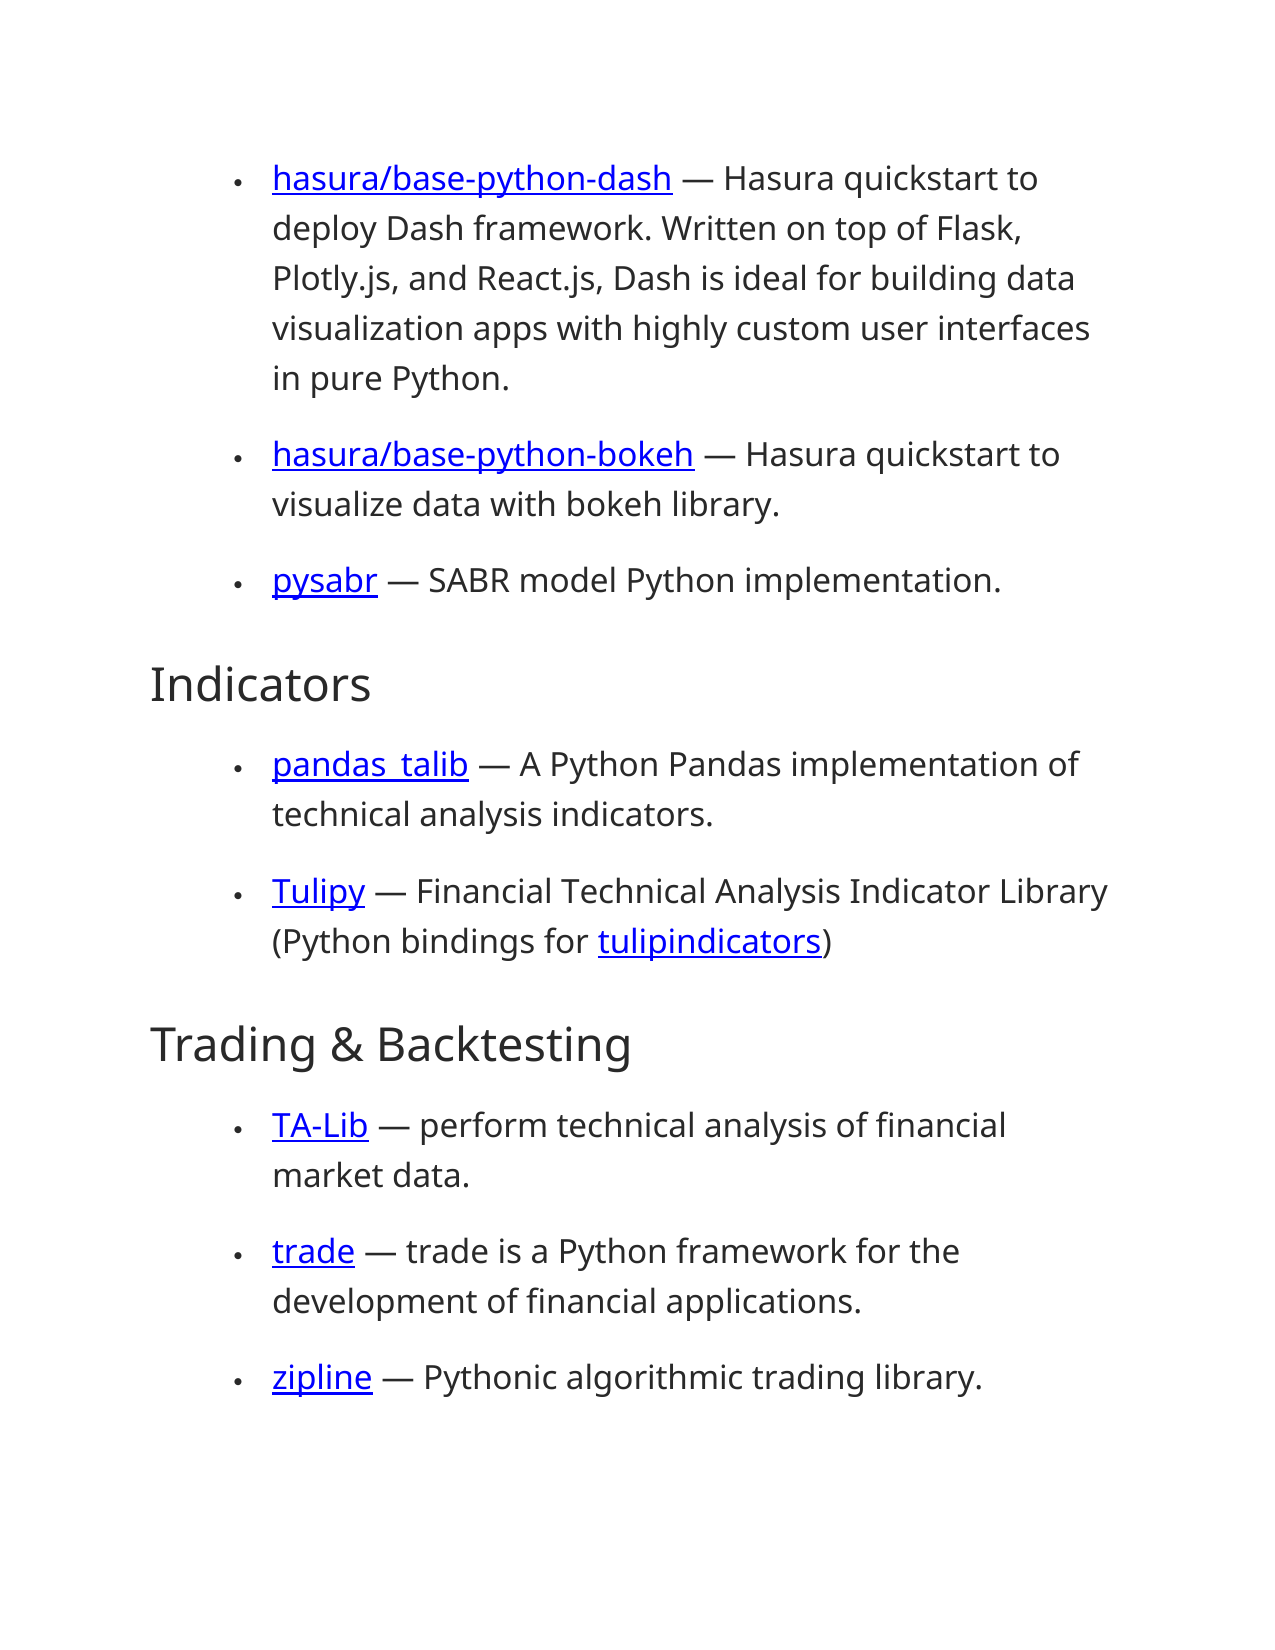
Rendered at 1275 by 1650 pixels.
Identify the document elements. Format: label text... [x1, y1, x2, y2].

list pandas_talib — A Python Pandas implementation of technical analysis indicators. [234, 737, 1125, 837]
text Trading & Backtesting [150, 1012, 1125, 1075]
list TA-Lib — perform technical analysis of financial market data. [234, 1097, 1125, 1197]
text Indicators [150, 651, 1125, 715]
list zipline — Pythonic algorithmic trading library. [234, 1349, 1125, 1399]
list pysabr — SABR model Python implementation. [234, 552, 1125, 602]
list hasura/base-python-dash — Hasura quickstart to deploy Dash framework. Written on top of Flask, Plotly.js, and React.js, Dash is ideal for building data visualization apps with highly custom user interfaces in pure Python. [234, 150, 1125, 400]
list trade — trade is a Python framework for the development of financial applications. [234, 1223, 1125, 1323]
list Tulipy — Financial Technical Analysis Indicator Library (Python bindings for tulipindicators) [234, 863, 1125, 963]
list hasura/base-python-bokeh — Hasura quickstart to visualize data with bokeh library. [234, 426, 1125, 526]
